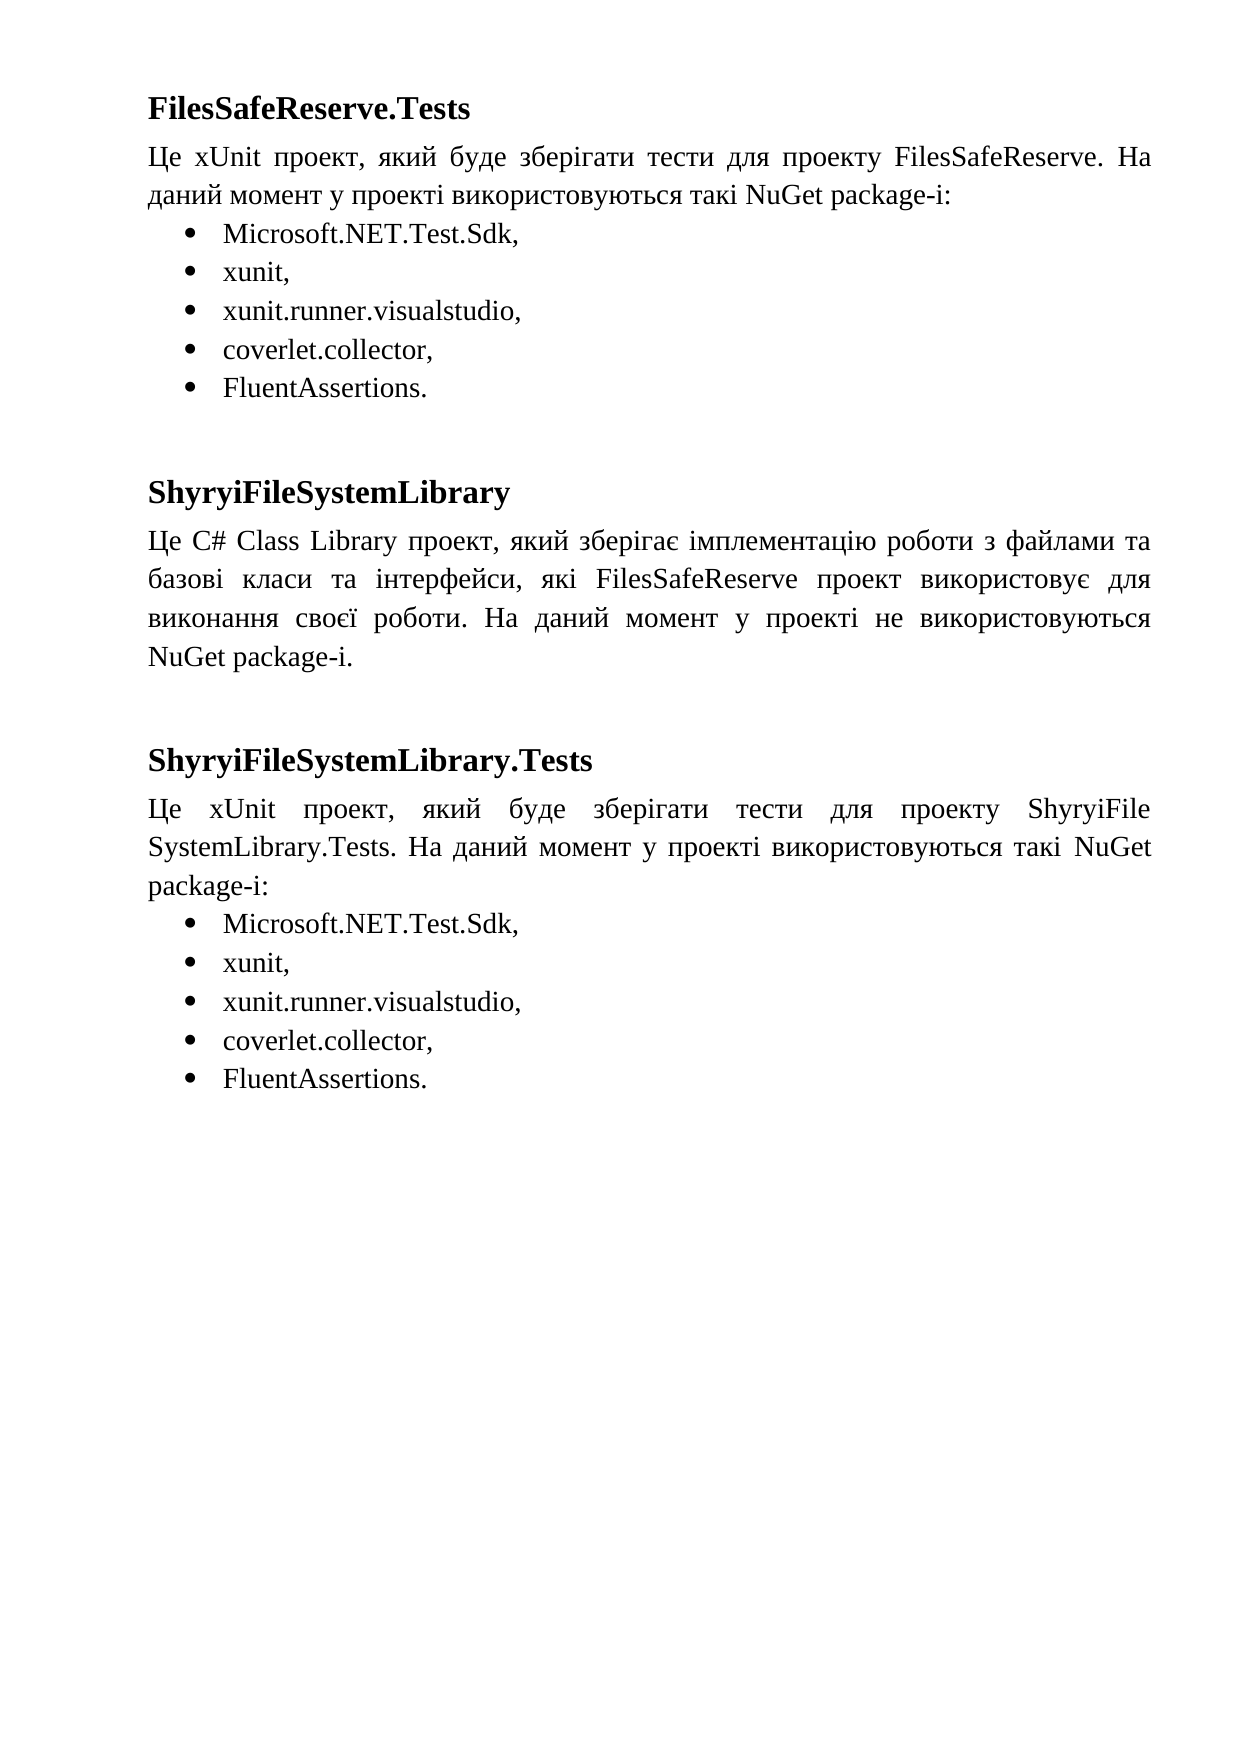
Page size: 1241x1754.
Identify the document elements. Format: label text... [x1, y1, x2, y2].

list Microsoft.NET.Test.Sdk, [185, 907, 1152, 940]
text Це xUnit проект, який буде зберігати тести для проекту ShyryiFile SystemLibrary.Tests. На даний момент у проекті використовуються такі NuGet package-і: [148, 791, 1152, 902]
list xunit, [185, 254, 1152, 288]
list xunit, [185, 945, 1152, 979]
subtitle ShyryiFileSystemLibrary [148, 473, 1152, 511]
text Це C# Class Library проект, який зберігає імплементацію роботи з файлами та базові класи та інтерфейси, які FilesSafeReserve проект використовує для виконання своєї роботи. На даний момент у проекті не використовуються NuGet package-і. [148, 523, 1152, 672]
list FluentAssertions. [185, 371, 1152, 404]
text Це xUnit проект, який буде зберігати тести для проекту FilesSafeReserve. На даний момент у проекті використовуються такі NuGet package-і: [148, 139, 1152, 211]
list FluentAssertions. [185, 1061, 1152, 1095]
list coverlet.collector, [185, 1023, 1152, 1056]
list coverlet.collector, [185, 332, 1152, 366]
subtitle ShyryiFileSystemLibrary.Tests [148, 741, 1152, 779]
list xunit.runner.visualstudio, [185, 984, 1152, 1018]
subtitle FilesSafeReserve.Tests [148, 88, 1152, 127]
list xunit.runner.visualstudio, [185, 293, 1152, 327]
list Microsoft.NET.Test.Sdk, [185, 216, 1152, 249]
